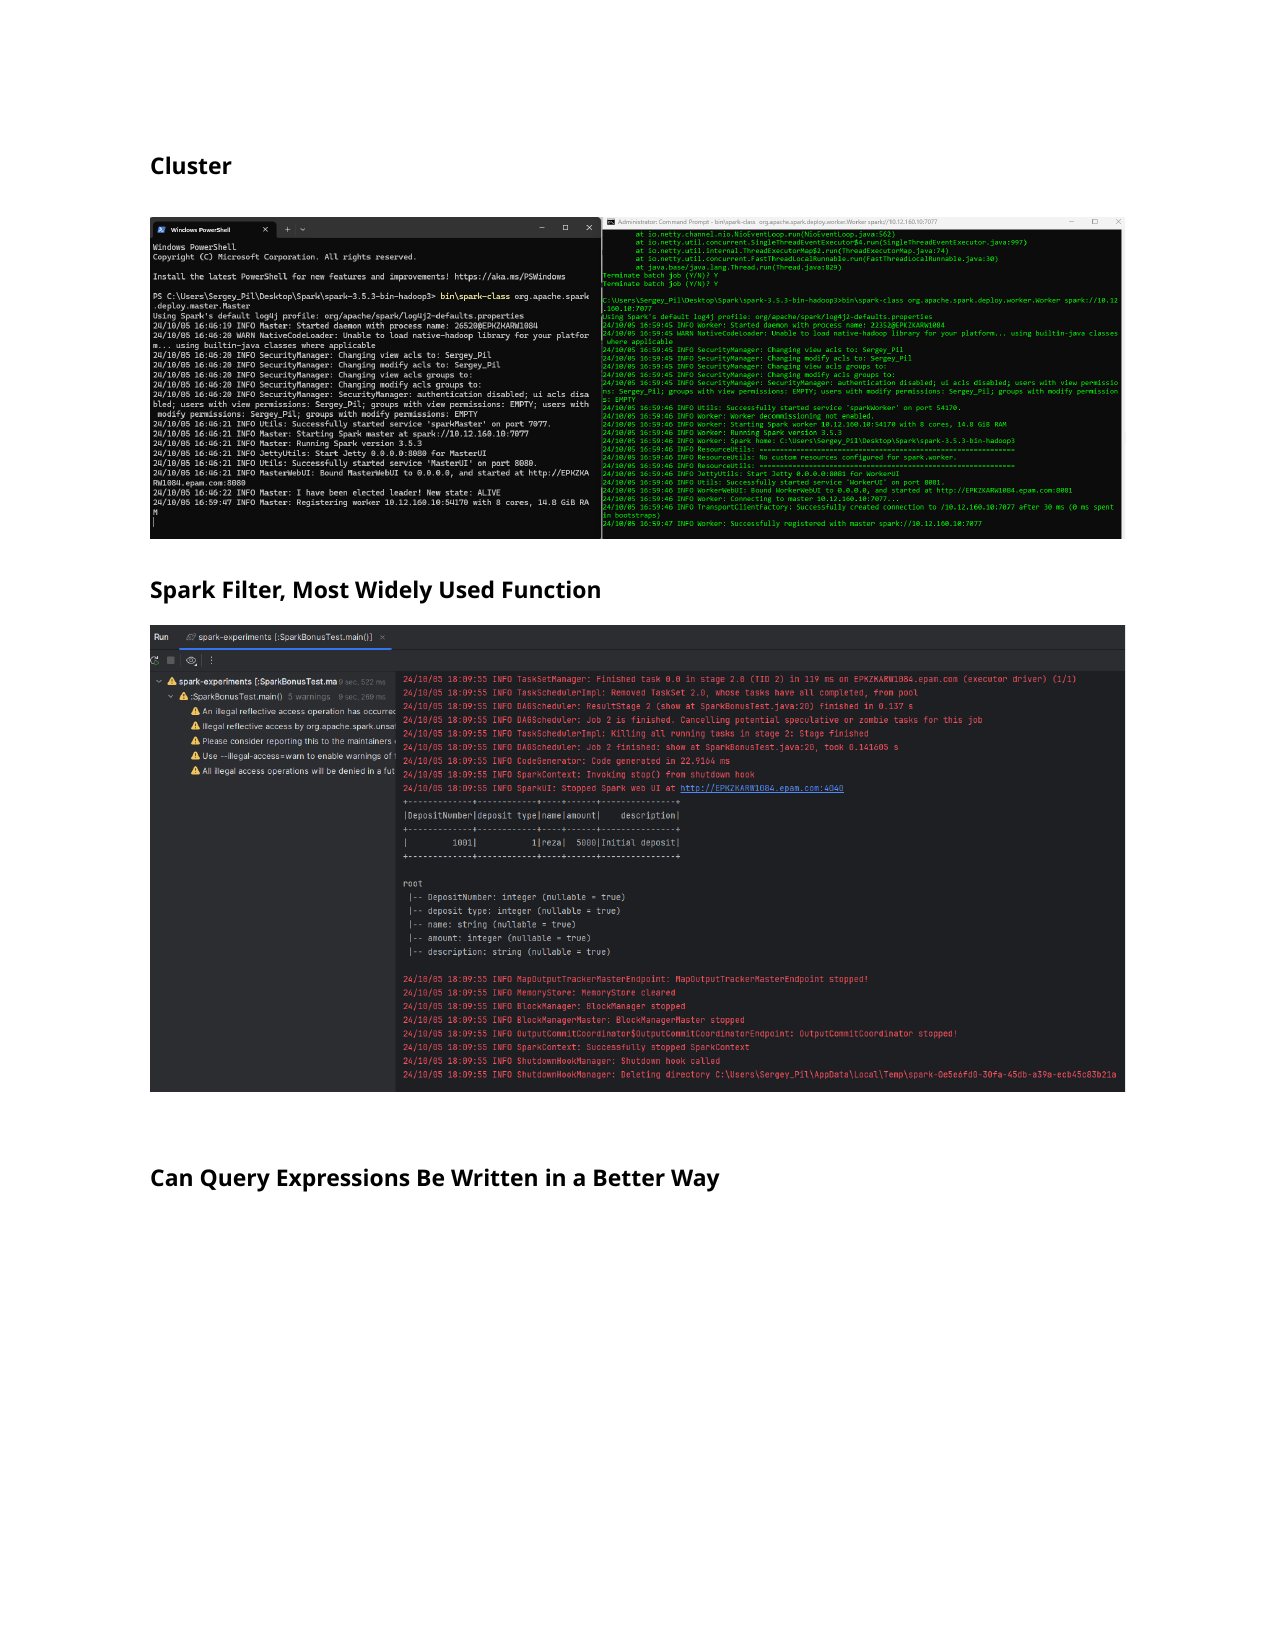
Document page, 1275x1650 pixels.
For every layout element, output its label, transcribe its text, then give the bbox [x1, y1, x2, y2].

text Cluster Spark Filter, Most Widely Used Function [150, 150, 1125, 217]
text Can Query Expressions Be Written in a Better Way [150, 1162, 1125, 1193]
picture [150, 625, 1125, 1092]
picture [150, 217, 1125, 539]
text Cluster Spark Filter, Most Widely Used Function [150, 539, 1125, 606]
